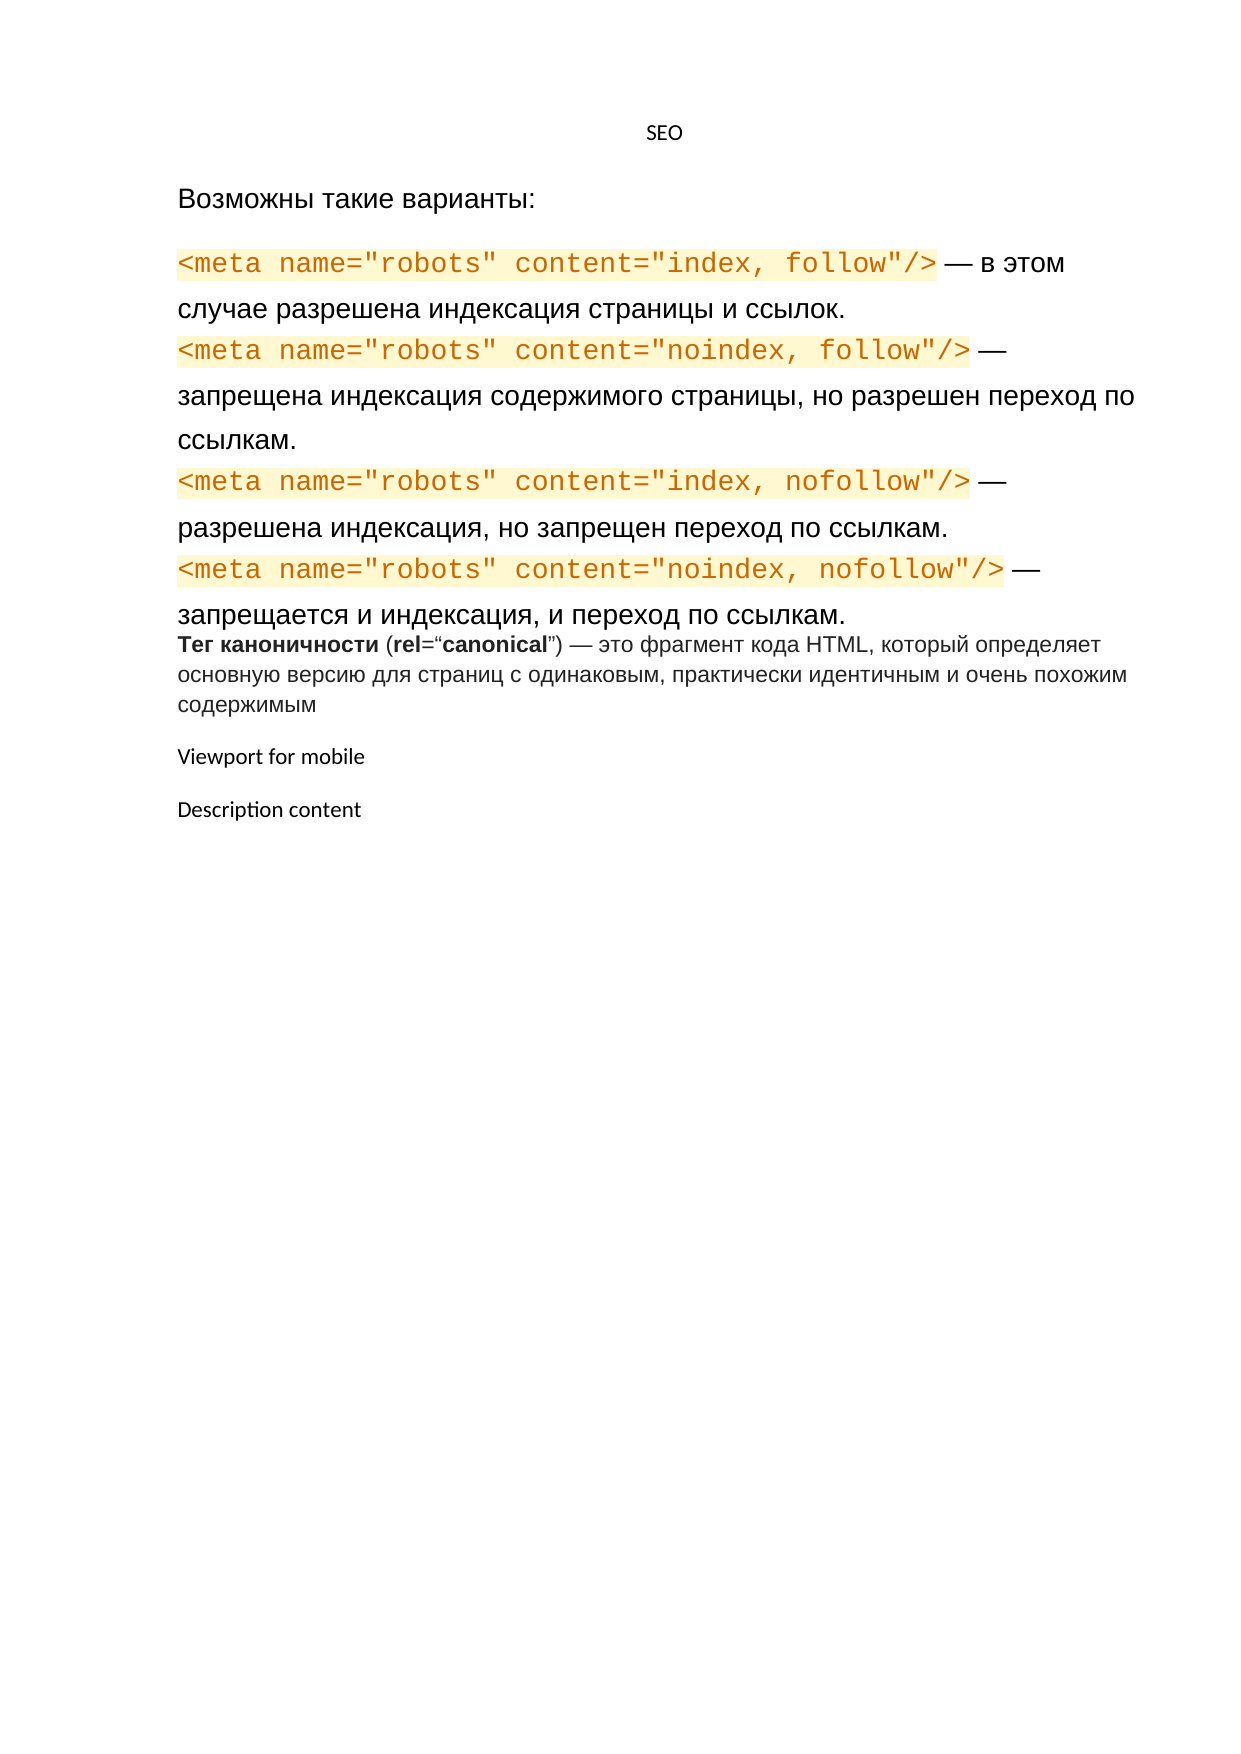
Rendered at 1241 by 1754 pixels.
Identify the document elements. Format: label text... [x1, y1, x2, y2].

text Viewport for mobile [177, 742, 1152, 770]
text Тег каноничности (rel=“canonical”) — это фрагмент кода HTML, который определяет основную версию для страниц с одинаковым, практически идентичным и очень похожим содержимым [177, 631, 1152, 717]
text SEO [177, 118, 1152, 146]
text Возможны такие варианты: [177, 171, 1152, 215]
text <meta name="robots" content="index, follow"/> — в этом случае разрешена индексация страницы и ссылок. <meta name="robots" content="noindex, follow"/> — запрещена индексация содержимого страницы, но разрешен переход по ссылкам. <meta name="robots" content="index, nofollow"/> — разрешена индексация, но запрещен переход по ссылкам. <meta name="robots" content="noindex, nofollow"/> — запрещается и индексация, и переход по ссылкам. [177, 237, 1152, 631]
text Description content [177, 795, 1152, 823]
